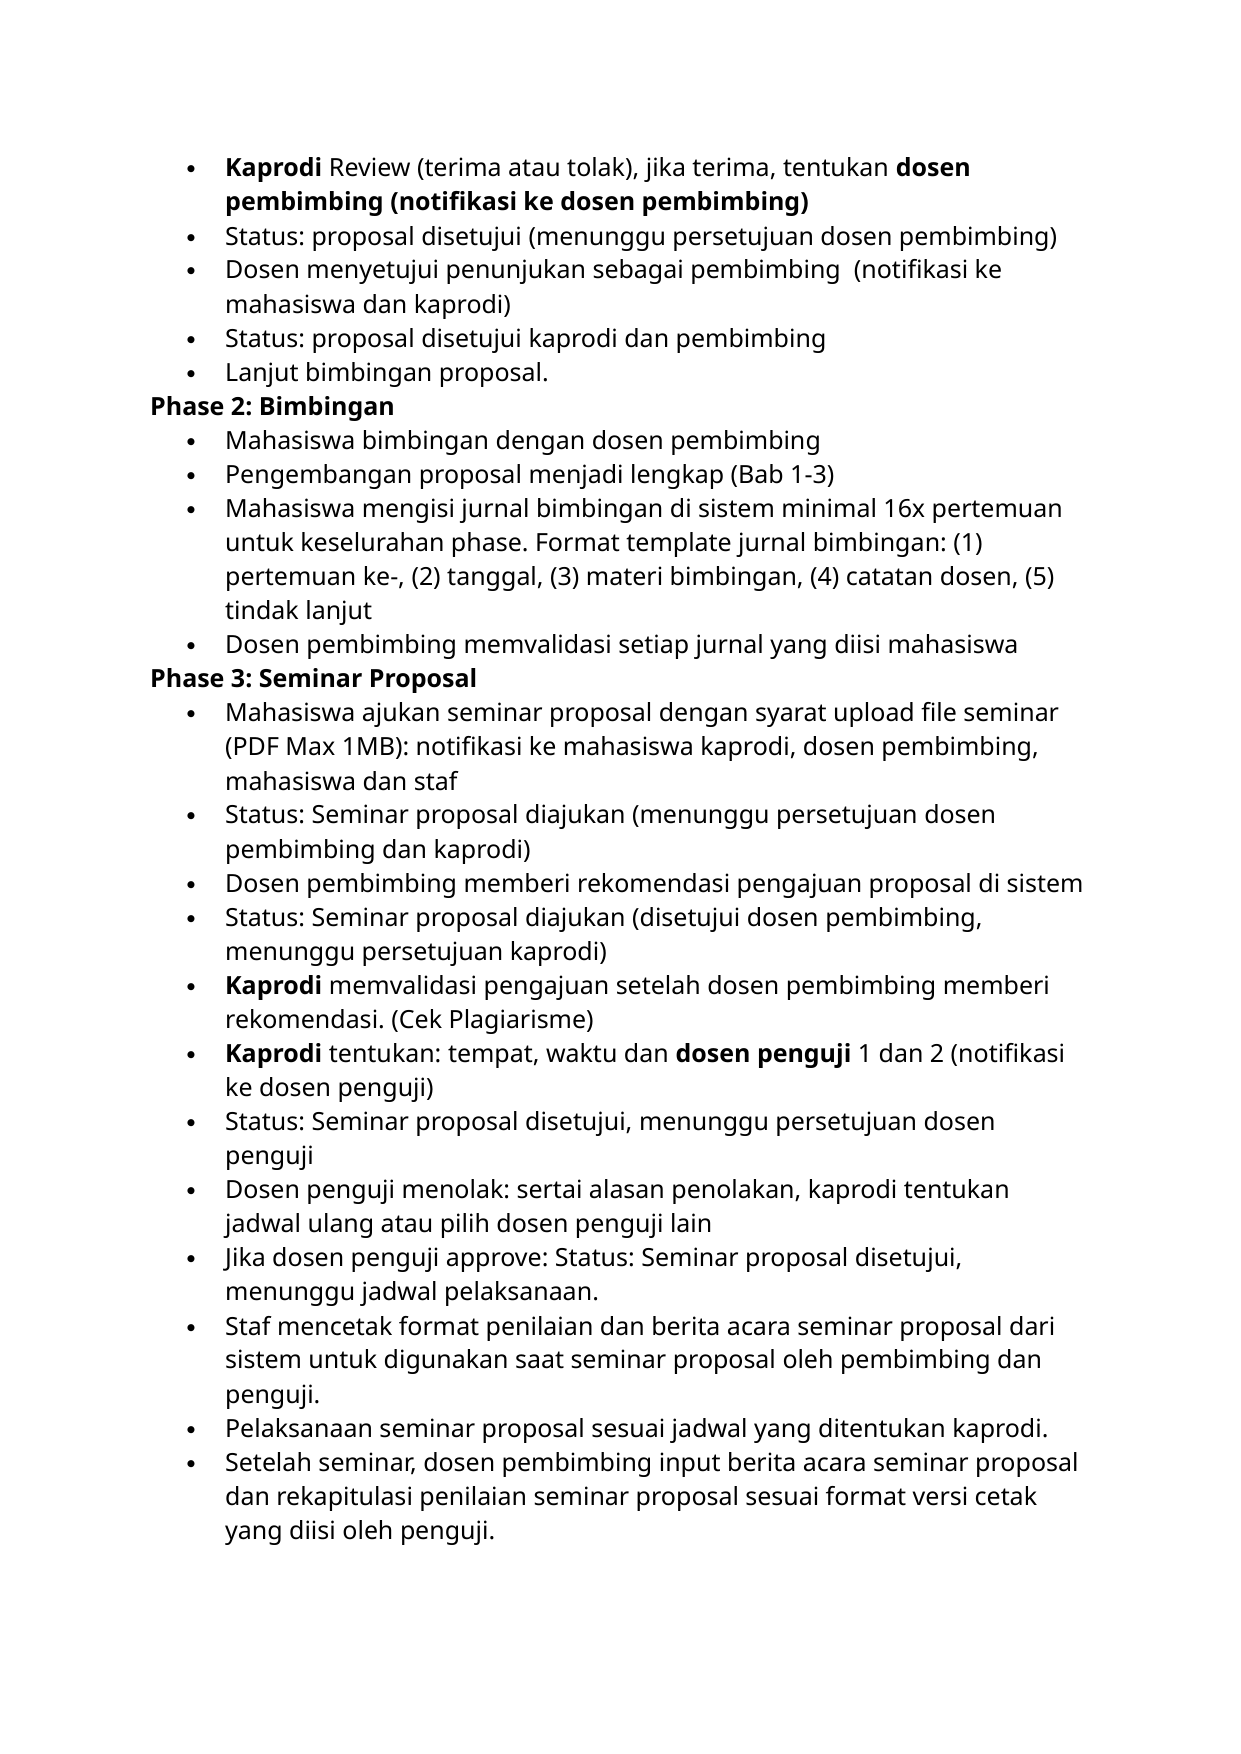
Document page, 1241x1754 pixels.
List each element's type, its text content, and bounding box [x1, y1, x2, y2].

list Kaprodi Review (terima atau tolak), jika terima, tentukan dosen pembimbing (notifikasi ke dosen pembimbing) [187, 150, 1090, 218]
text Phase 2: Bimbingan [150, 388, 1090, 422]
text Phase 3: Seminar Proposal [150, 661, 1090, 695]
list Kaprodi memvalidasi pengajuan setelah dosen pembimbing memberi rekomendasi. (Cek Plagiarisme) [187, 967, 1090, 1036]
list Status: Seminar proposal diajukan (menunggu persetujuan dosen pembimbing dan kaprodi) [187, 797, 1090, 865]
list Dosen menyetujui penunjukan sebagai pembimbing (notifikasi ke mahasiswa dan kaprodi) [187, 252, 1090, 320]
list Lanjut bimbingan proposal. [187, 354, 1090, 388]
list Status: Seminar proposal disetujui, menunggu persetujuan dosen penguji [187, 1104, 1090, 1172]
list Mahasiswa bimbingan dengan dosen pembimbing [187, 422, 1090, 457]
list Jika dosen penguji approve: Status: Seminar proposal disetujui, menunggu jadwal pelaksanaan. [187, 1240, 1090, 1308]
list Status: Seminar proposal diajukan (disetujui dosen pembimbing, menunggu persetujuan kaprodi) [187, 899, 1090, 967]
list Staf mencetak format penilaian dan berita acara seminar proposal dari sistem untuk digunakan saat seminar proposal oleh pembimbing dan penguji. [187, 1308, 1090, 1410]
list Kaprodi tentukan: tempat, waktu dan dosen penguji 1 dan 2 (notifikasi ke dosen penguji) [187, 1036, 1090, 1104]
list Mahasiswa ajukan seminar proposal dengan syarat upload file seminar (PDF Max 1MB): notifikasi ke mahasiswa kaprodi, dosen pembimbing, mahasiswa dan staf [187, 695, 1090, 797]
list Status: proposal disetujui kaprodi dan pembimbing [187, 320, 1090, 354]
list Dosen pembimbing memvalidasi setiap jurnal yang diisi mahasiswa [187, 627, 1090, 661]
list Mahasiswa mengisi jurnal bimbingan di sistem minimal 16x pertemuan untuk keselurahan phase. Format template jurnal bimbingan: (1) pertemuan ke-, (2) tanggal, (3) materi bimbingan, (4) catatan dosen, (5) tindak lanjut [187, 491, 1090, 627]
list Pengembangan proposal menjadi lengkap (Bab 1-3) [187, 457, 1090, 491]
list Dosen penguji menolak: sertai alasan penolakan, kaprodi tentukan jadwal ulang atau pilih dosen penguji lain [187, 1172, 1090, 1240]
list Status: proposal disetujui (menunggu persetujuan dosen pembimbing) [187, 218, 1090, 252]
list Pelaksanaan seminar proposal sesuai jadwal yang ditentukan kaprodi. [187, 1410, 1090, 1444]
list Dosen pembimbing memberi rekomendasi pengajuan proposal di sistem [187, 865, 1090, 899]
